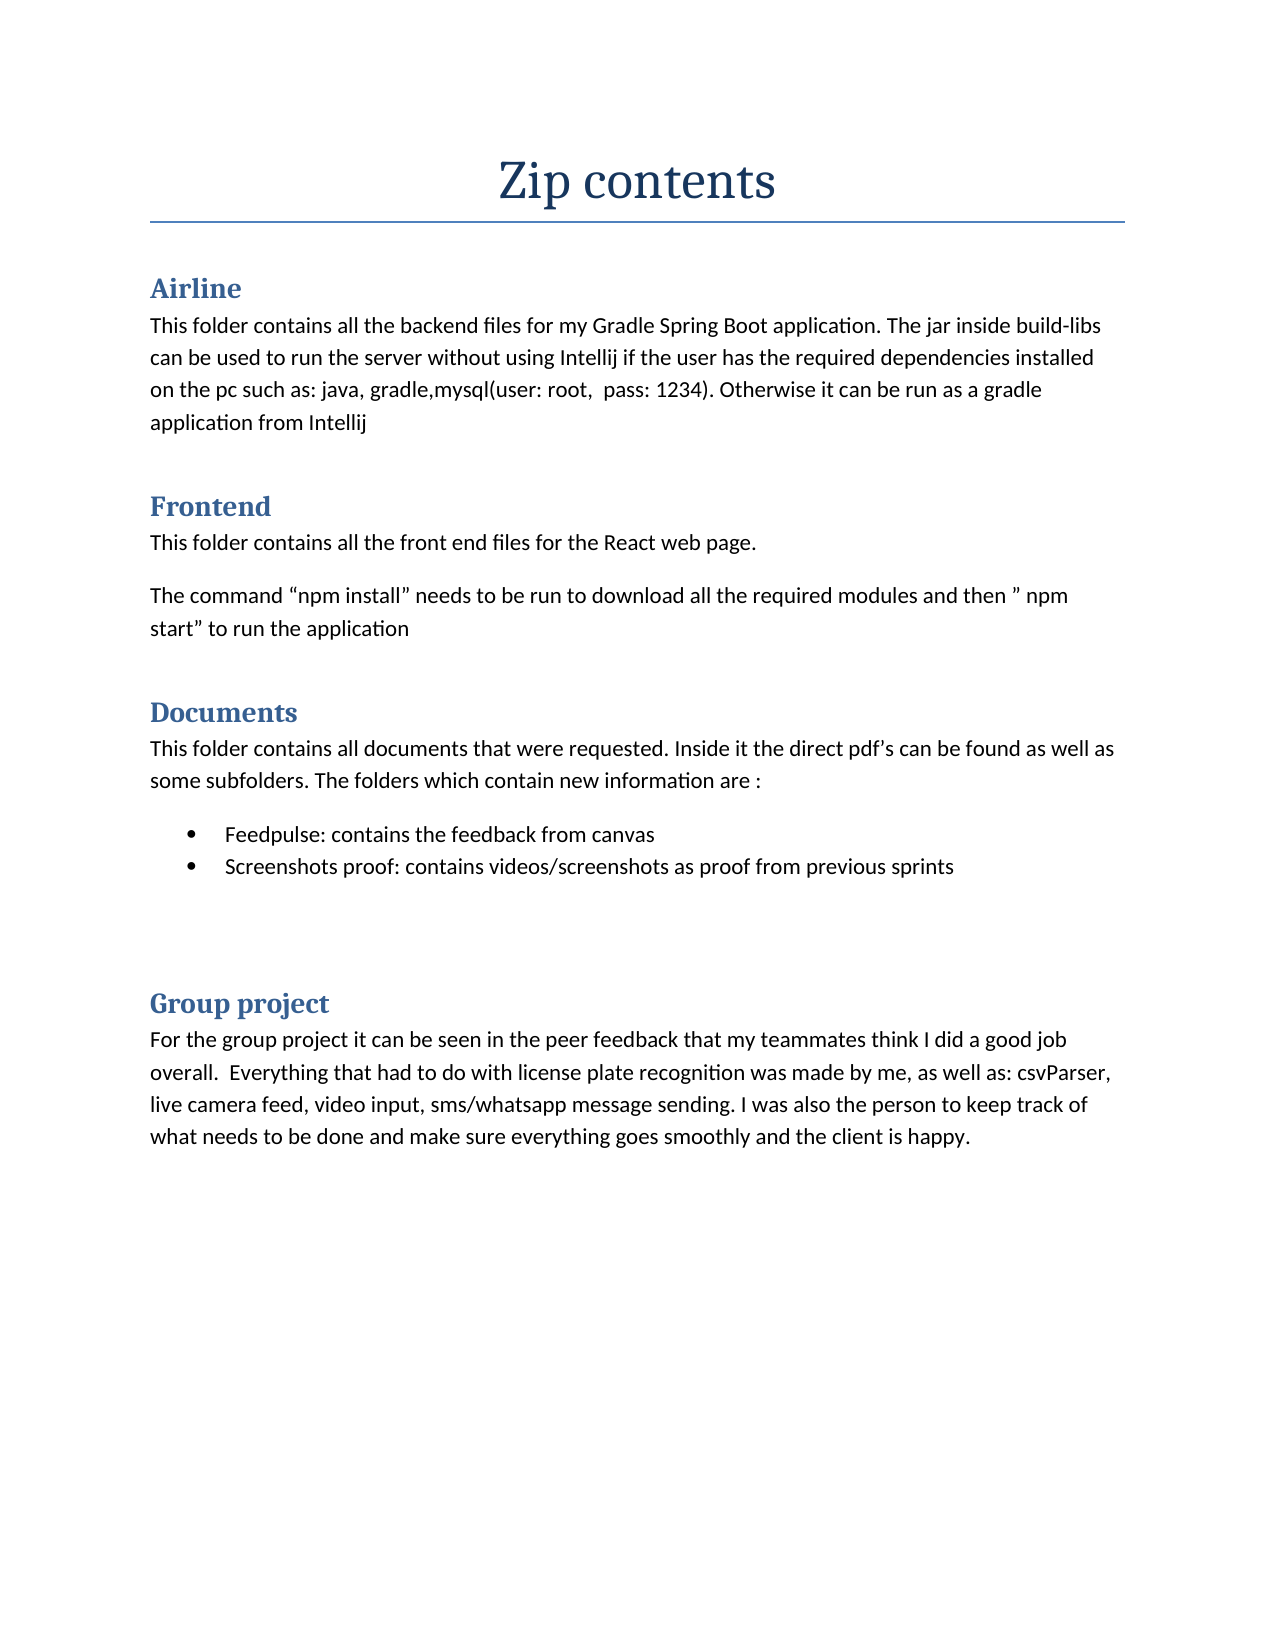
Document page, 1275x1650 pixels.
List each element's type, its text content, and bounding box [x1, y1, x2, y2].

subtitle Documents [150, 696, 1125, 729]
list Feedpulse: contains the feedback from canvas [187, 820, 1125, 848]
subtitle Group project [150, 987, 1125, 1021]
text This folder contains all the front end files for the React web page. [150, 528, 1125, 557]
list Screenshots proof: contains videos/screenshots as proof from previous sprints [187, 852, 1125, 880]
subtitle Airline [150, 273, 1125, 306]
title Zip contents [150, 150, 1125, 221]
text The command “npm install” needs to be run to download all the required modules and then ” npm start” to run the application [150, 582, 1125, 642]
text This folder contains all the backend files for my Gradle Spring Boot application. The jar inside build-libs can be used to run the server without using Intellij if the user has the required dependencies installed on the pc such as: java, gradle,mysql(user: root, pass: 1234). Otherwise it can be run as a gradle application from Intellij [150, 311, 1125, 436]
text This folder contains all documents that were requested. Inside it the direct pdf’s can be found as well as some subfolders. The folders which contain new information are : [150, 734, 1125, 795]
text For the group project it can be seen in the peer feedback that my teammates think I did a good job overall. Everything that had to do with license plate recognition was made by me, as well as: csvParser, live camera feed, video input, sms/whatsapp message sending. I was also the person to keep track of what needs to be done and make sure everything goes smoothly and the client is happy. [150, 1026, 1125, 1150]
subtitle Frontend [150, 490, 1125, 523]
